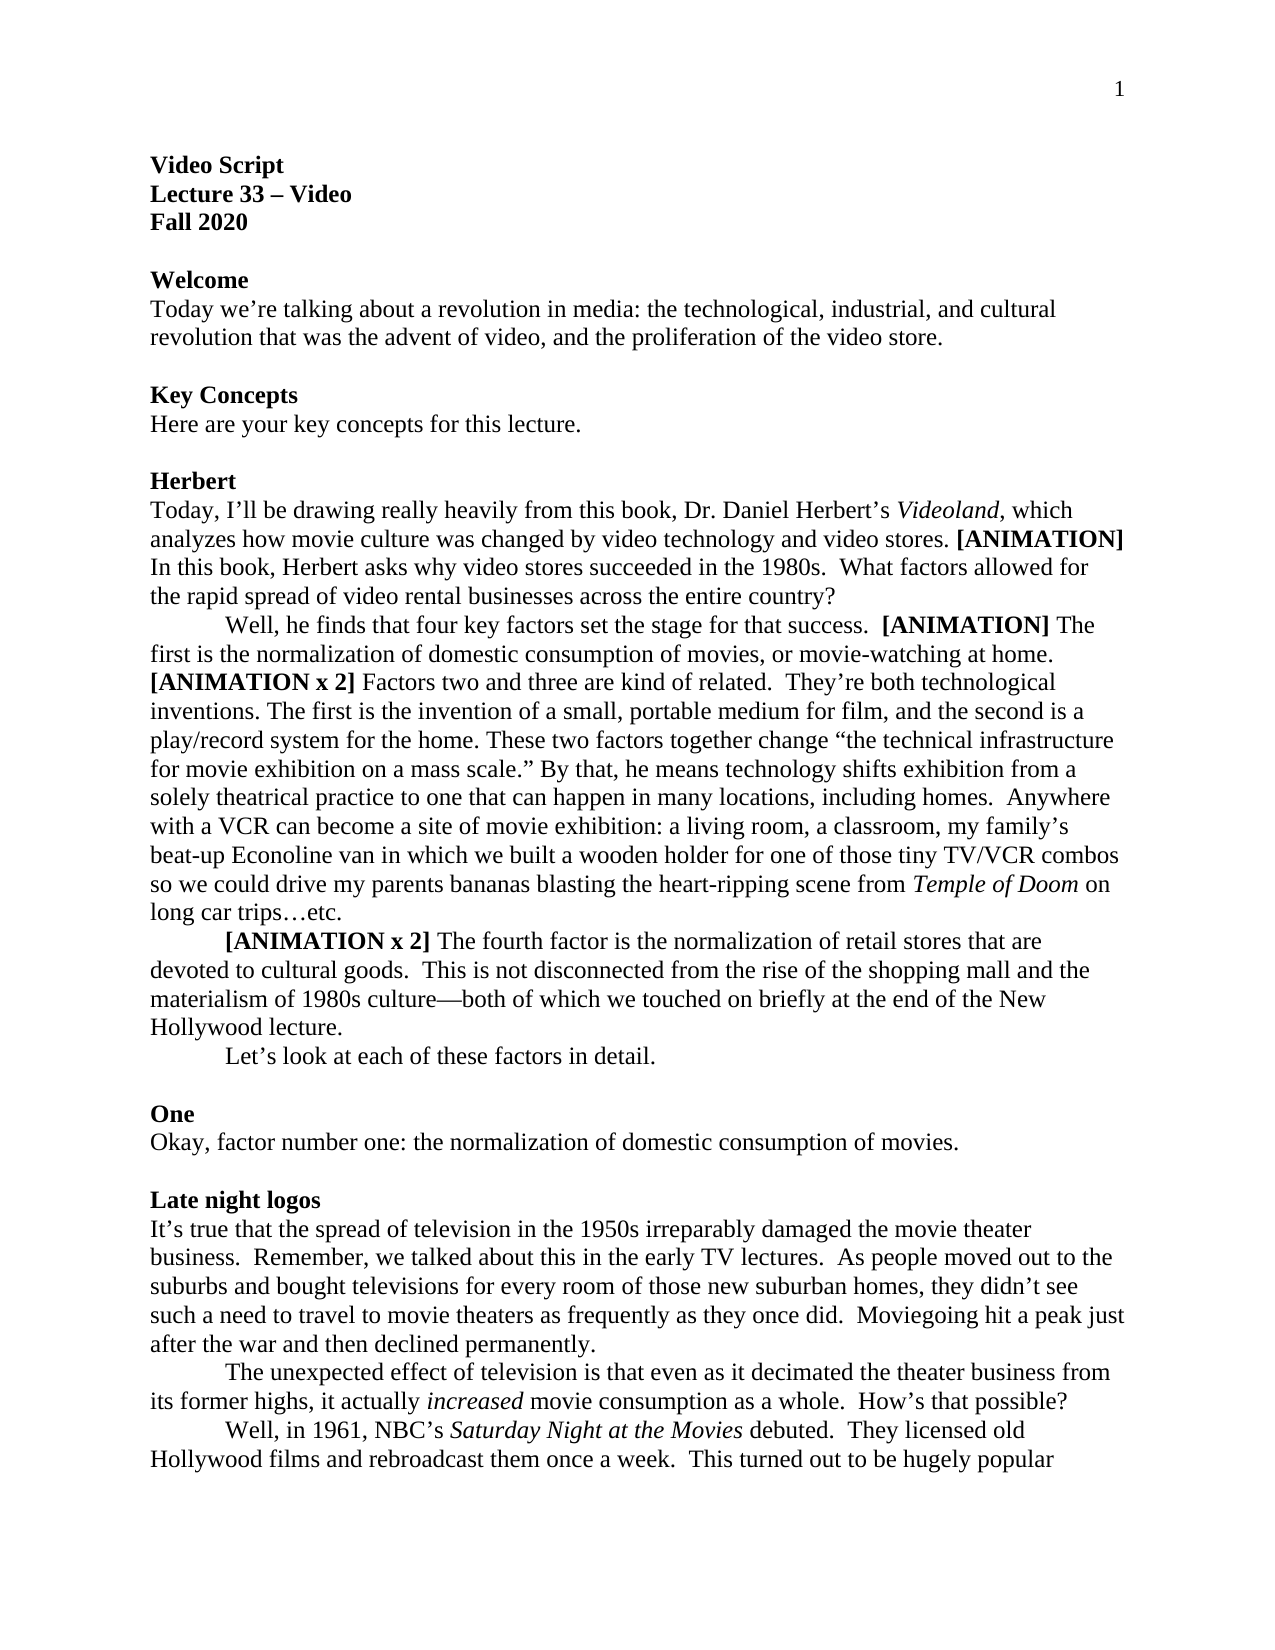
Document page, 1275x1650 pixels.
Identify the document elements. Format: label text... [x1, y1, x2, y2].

text Here are your key concepts for this lecture. [150, 409, 1125, 437]
text Late night logos [150, 1185, 1125, 1214]
text Herbert [150, 466, 1125, 495]
text Key Concepts [150, 380, 1125, 409]
text It’s true that the spread of television in the 1950s irreparably damaged the movie theater business. Remember, we talked about this in the early TV lectures. As people moved out to the suburbs and bought televisions for every room of those new suburban homes, they didn’t see such a need to travel to movie theaters as frequently as they once did. Moviegoing hit a peak just after the war and then declined permanently. [150, 1214, 1125, 1357]
text One [150, 1099, 1125, 1127]
text Let’s look at each of these factors in detail. [150, 1041, 1125, 1070]
text Fall 2020 [150, 207, 1125, 236]
text Well, he finds that four key factors set the stage for that success. [ANIMATION] The first is the normalization of domestic consumption of movies, or movie-watching at home. [ANIMATION x 2] Factors two and three are kind of related. They’re both technological inventions. The first is the invention of a small, portable medium for film, and the second is a play/record system for the home. These two factors together change “the technical infrastructure for movie exhibition on a mass scale.” By that, he means technology shifts exhibition from a solely theatrical practice to one that can happen in many locations, including homes. Anywhere with a VCR can become a site of movie exhibition: a living room, a classroom, my family’s beat-up Econoline van in which we built a wooden holder for one of those tiny TV/VCR combos so we could drive my parents bananas blasting the heart-ripping scene from Temple of Doom on long car trips…etc. [150, 610, 1125, 926]
text Video Script [150, 150, 1125, 179]
text [ANIMATION x 2] The fourth factor is the normalization of retail stores that are devoted to cultural goods. This is not disconnected from the rise of the shopping mall and the materialism of 1980s culture—both of which we touched on briefly at the end of the New Hollywood lecture. [150, 926, 1125, 1041]
text The unexpected effect of television is that even as it decimated the theater business from its former highs, it actually increased movie consumption as a whole. How’s that possible? [150, 1357, 1125, 1415]
text Welcome [150, 265, 1125, 294]
text Today we’re talking about a revolution in media: the technological, industrial, and cultural revolution that was the advent of video, and the proliferation of the video store. [150, 294, 1125, 351]
text Lecture 33 – Video [150, 179, 1125, 207]
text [150, 1415, 1125, 1472]
text Today, I’ll be drawing really heavily from this book, Dr. Daniel Herbert’s Videoland, which analyzes how movie culture was changed by video technology and video stores. [ANIMATION] In this book, Herbert asks why video stores succeeded in the 1980s. What factors allowed for the rapid spread of video rental businesses across the entire country? [150, 495, 1125, 610]
text Okay, factor number one: the normalization of domestic consumption of movies. [150, 1127, 1125, 1156]
